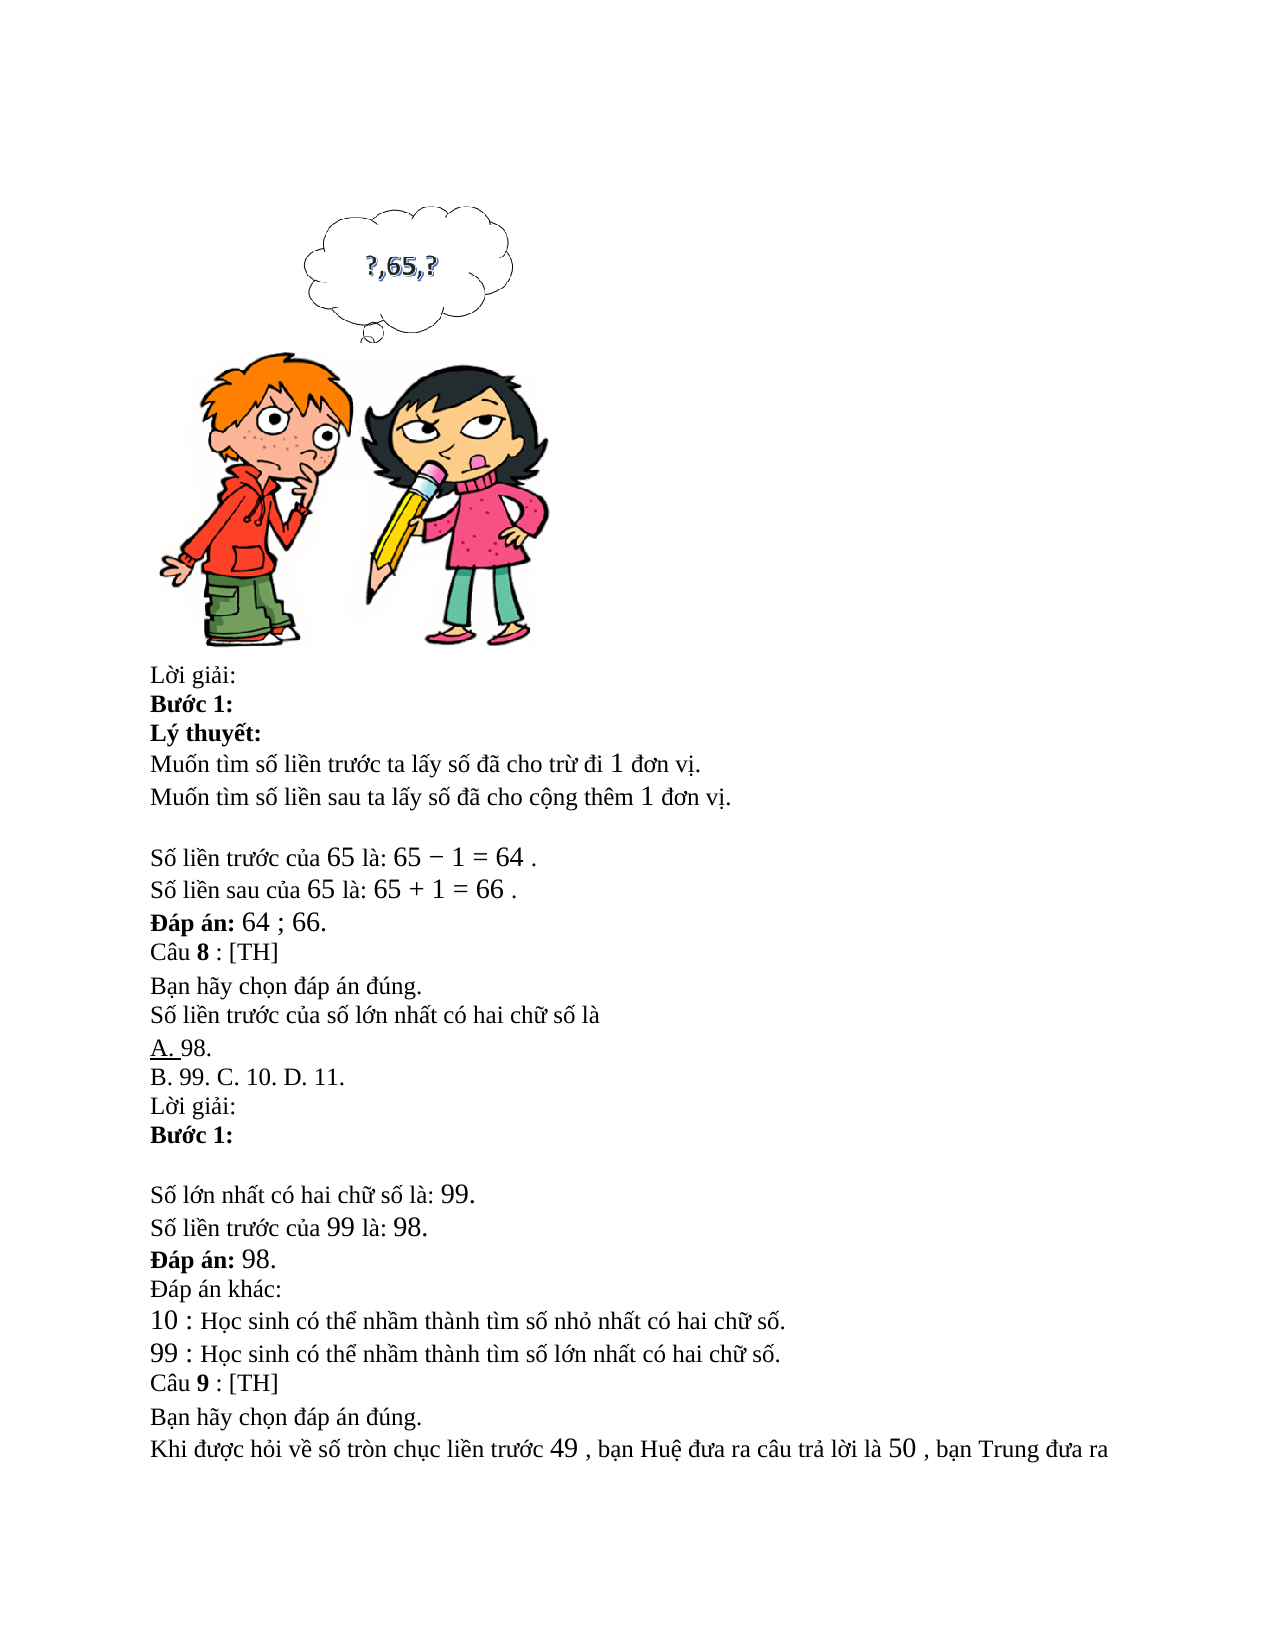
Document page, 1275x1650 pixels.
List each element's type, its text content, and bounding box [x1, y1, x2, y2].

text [150, 150, 1125, 655]
text Câu 9 : [TH] [150, 1368, 1125, 1397]
text Bước 1: [150, 1120, 1125, 1148]
text Bạn hãy chọn đáp án đúng. Số liền trước của số lớn nhất có hai chữ số là [150, 971, 1125, 1028]
text Lời giải: [150, 660, 1125, 689]
text Lời giải: [150, 1091, 1125, 1120]
text A. 98. [150, 1033, 1125, 1062]
text Câu 8 : [TH] [150, 937, 1125, 966]
text B. 99. C. 10. D. 11. [150, 1062, 1125, 1091]
picture [150, 178, 550, 655]
text Số lớn nhất có hai chữ số là: 99. Số liền trước của 99 là: 98. Đáp án: 98. Đáp án khác: 10 : Học sinh có thể nhầm thành tìm số nhỏ nhất có hai chữ số. 99 : Học sinh có thể nhầm thành tìm số lớn nhất có hai chữ số. [150, 1148, 1125, 1368]
text Bước 1: [150, 689, 1125, 718]
text Lý thuyết: Muốn tìm số liền trước ta lấy số đã cho trừ đi 1 đơn vị. Muốn tìm số liền sau ta lấy số đã cho cộng thêm 1 đơn vị. Số liền trước của 65 là: 65 − 1 = 64 . Số liền sau của 65 là: 65 + 1 = 66 . Đáp án: 64 ; 66. [150, 718, 1125, 937]
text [150, 1402, 1125, 1463]
